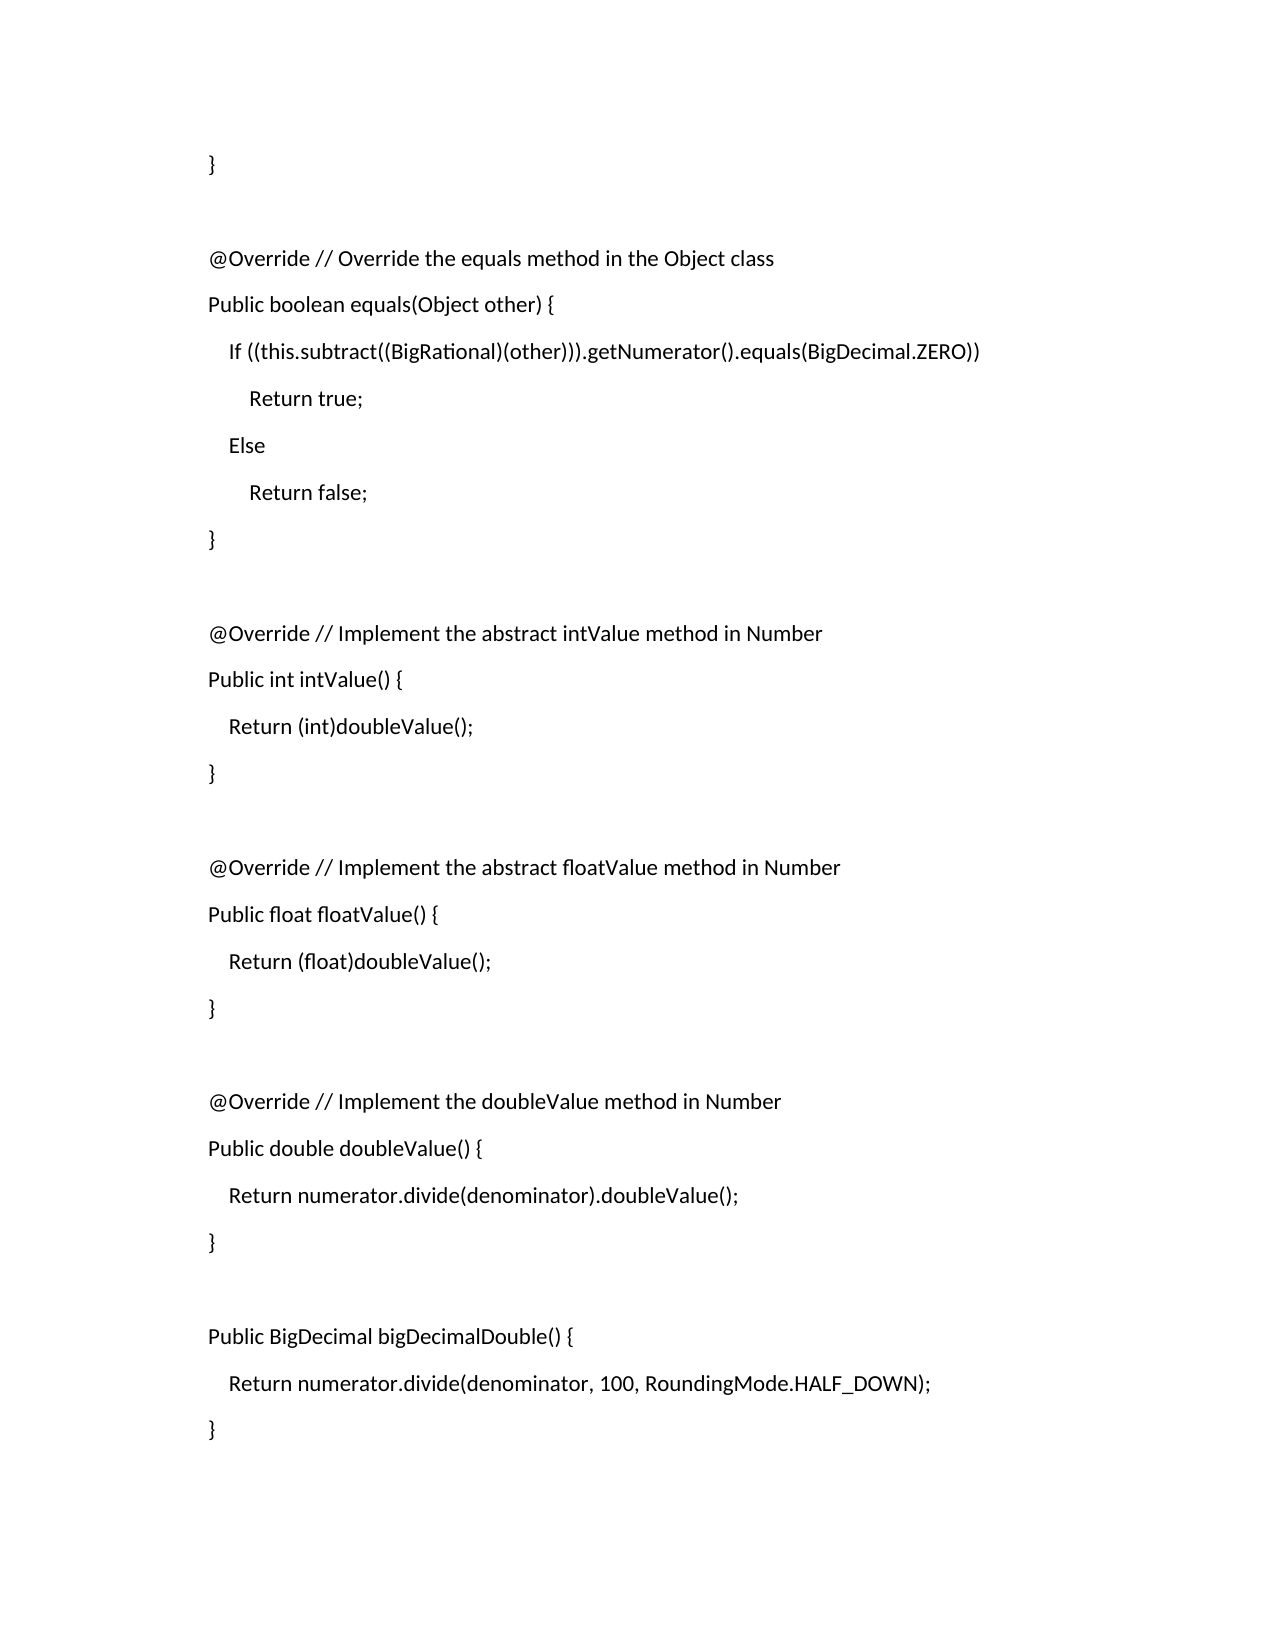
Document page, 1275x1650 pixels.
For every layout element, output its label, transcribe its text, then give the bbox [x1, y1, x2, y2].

text } [187, 1416, 1087, 1444]
text } [187, 525, 1087, 553]
text Public BigDecimal bigDecimalDouble() { [187, 1322, 1087, 1350]
text Return false; [187, 478, 1087, 506]
text Public boolean equals(Object other) { [187, 291, 1087, 319]
text Public float floatValue() { [187, 900, 1087, 928]
text @Override // Implement the doubleValue method in Number [187, 1087, 1087, 1116]
text Return true; [187, 384, 1087, 412]
text Public double doubleValue() { [187, 1134, 1087, 1162]
text Return numerator.divide(denominator).doubleValue(); [187, 1181, 1087, 1209]
text } [187, 150, 1087, 178]
text } [187, 994, 1087, 1022]
text @Override // Implement the abstract floatValue method in Number [187, 853, 1087, 881]
text Return (float)doubleValue(); [187, 947, 1087, 975]
text Else [187, 431, 1087, 459]
text } [187, 1228, 1087, 1256]
text Public int intValue() { [187, 666, 1087, 694]
text Return (int)doubleValue(); [187, 712, 1087, 741]
text Return numerator.divide(denominator, 100, RoundingMode.HALF_DOWN); [187, 1369, 1087, 1397]
text } [187, 759, 1087, 787]
text @Override // Implement the abstract intValue method in Number [187, 619, 1087, 647]
text @Override // Override the equals method in the Object class [187, 244, 1087, 272]
text If ((this.subtract((BigRational)(other))).getNumerator().equals(BigDecimal.ZERO)) [187, 337, 1087, 366]
